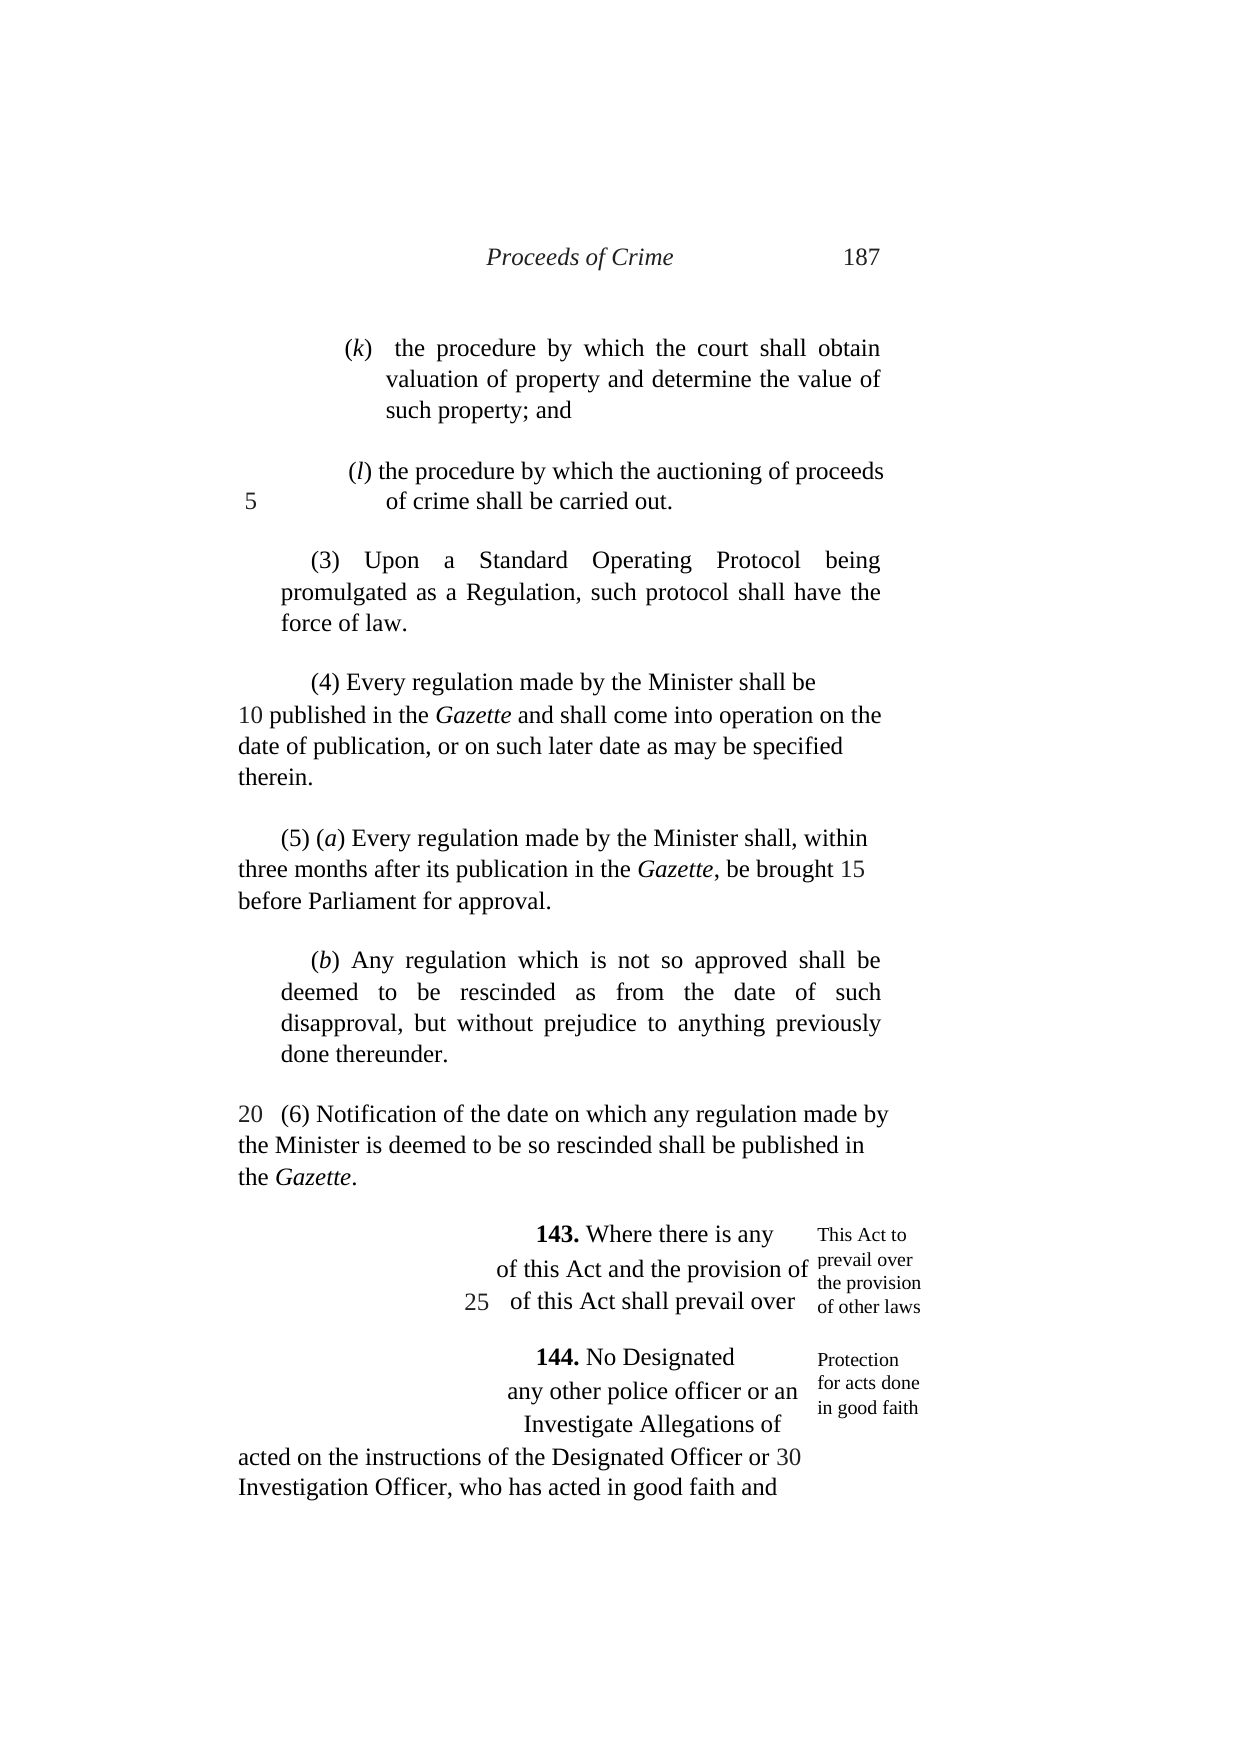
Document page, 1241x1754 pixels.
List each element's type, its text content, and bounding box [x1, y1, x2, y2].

text acted on the instructions of the Designated Officer or 30 Investigation Officer, who has acted in good faith and [238, 1442, 895, 1501]
text 20 (6) Notification of the date on which any regulation made by the Minister is deemed to be so rescinded shall be published in the Gazette. [238, 1099, 895, 1190]
text (b) Any regulation which is not so approved shall be deemed to be rescinded as from the date of such disapproval, but without prejudice to anything previously done thereunder. [281, 945, 882, 1068]
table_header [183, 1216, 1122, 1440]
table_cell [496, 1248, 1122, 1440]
text 10 published in the Gazette and shall come into operation on the date of publication, or on such later date as may be specified therein. [238, 700, 895, 791]
text (5) (a) Every regulation made by the Minister shall, within three months after its publication in the Gazette, be brought 15 before Parliament for approval. [238, 823, 895, 914]
text Proceeds of Crime 187 [486, 242, 1090, 271]
text (l) the procedure by which the auctioning of proceeds 5 of crime shall be carried out. [244, 456, 895, 515]
text (k) the procedure by which the court shall obtain valuation of property and determine the value of such property; and [344, 333, 881, 424]
text (3) Upon a Standard Operating Protocol being promulgated as a Regulation, such protocol shall have the force of law. [281, 546, 881, 636]
text (4) Every regulation made by the Minister shall be [311, 668, 1090, 696]
